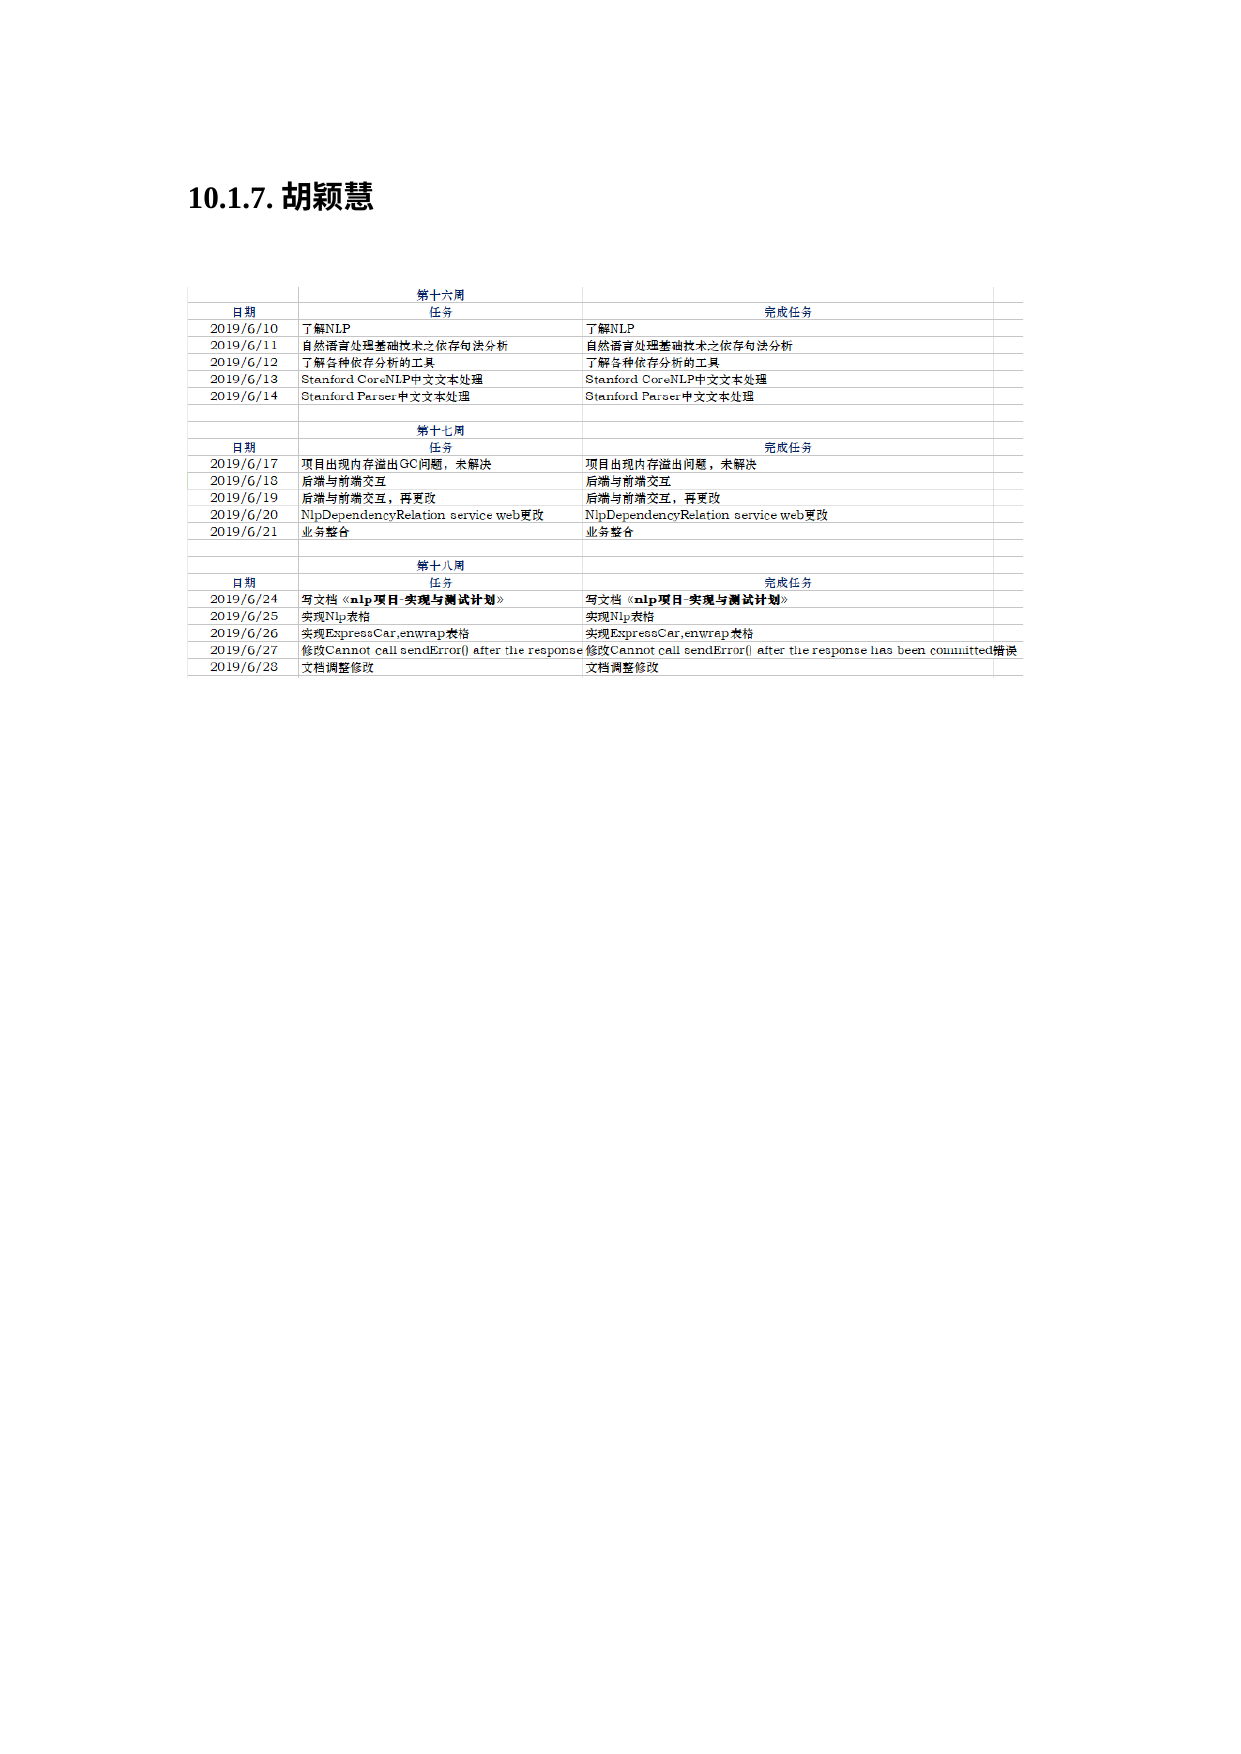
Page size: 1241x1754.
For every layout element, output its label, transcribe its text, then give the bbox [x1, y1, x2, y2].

subtitle 胡颖慧 [187, 162, 1053, 227]
picture [187, 287, 1024, 678]
